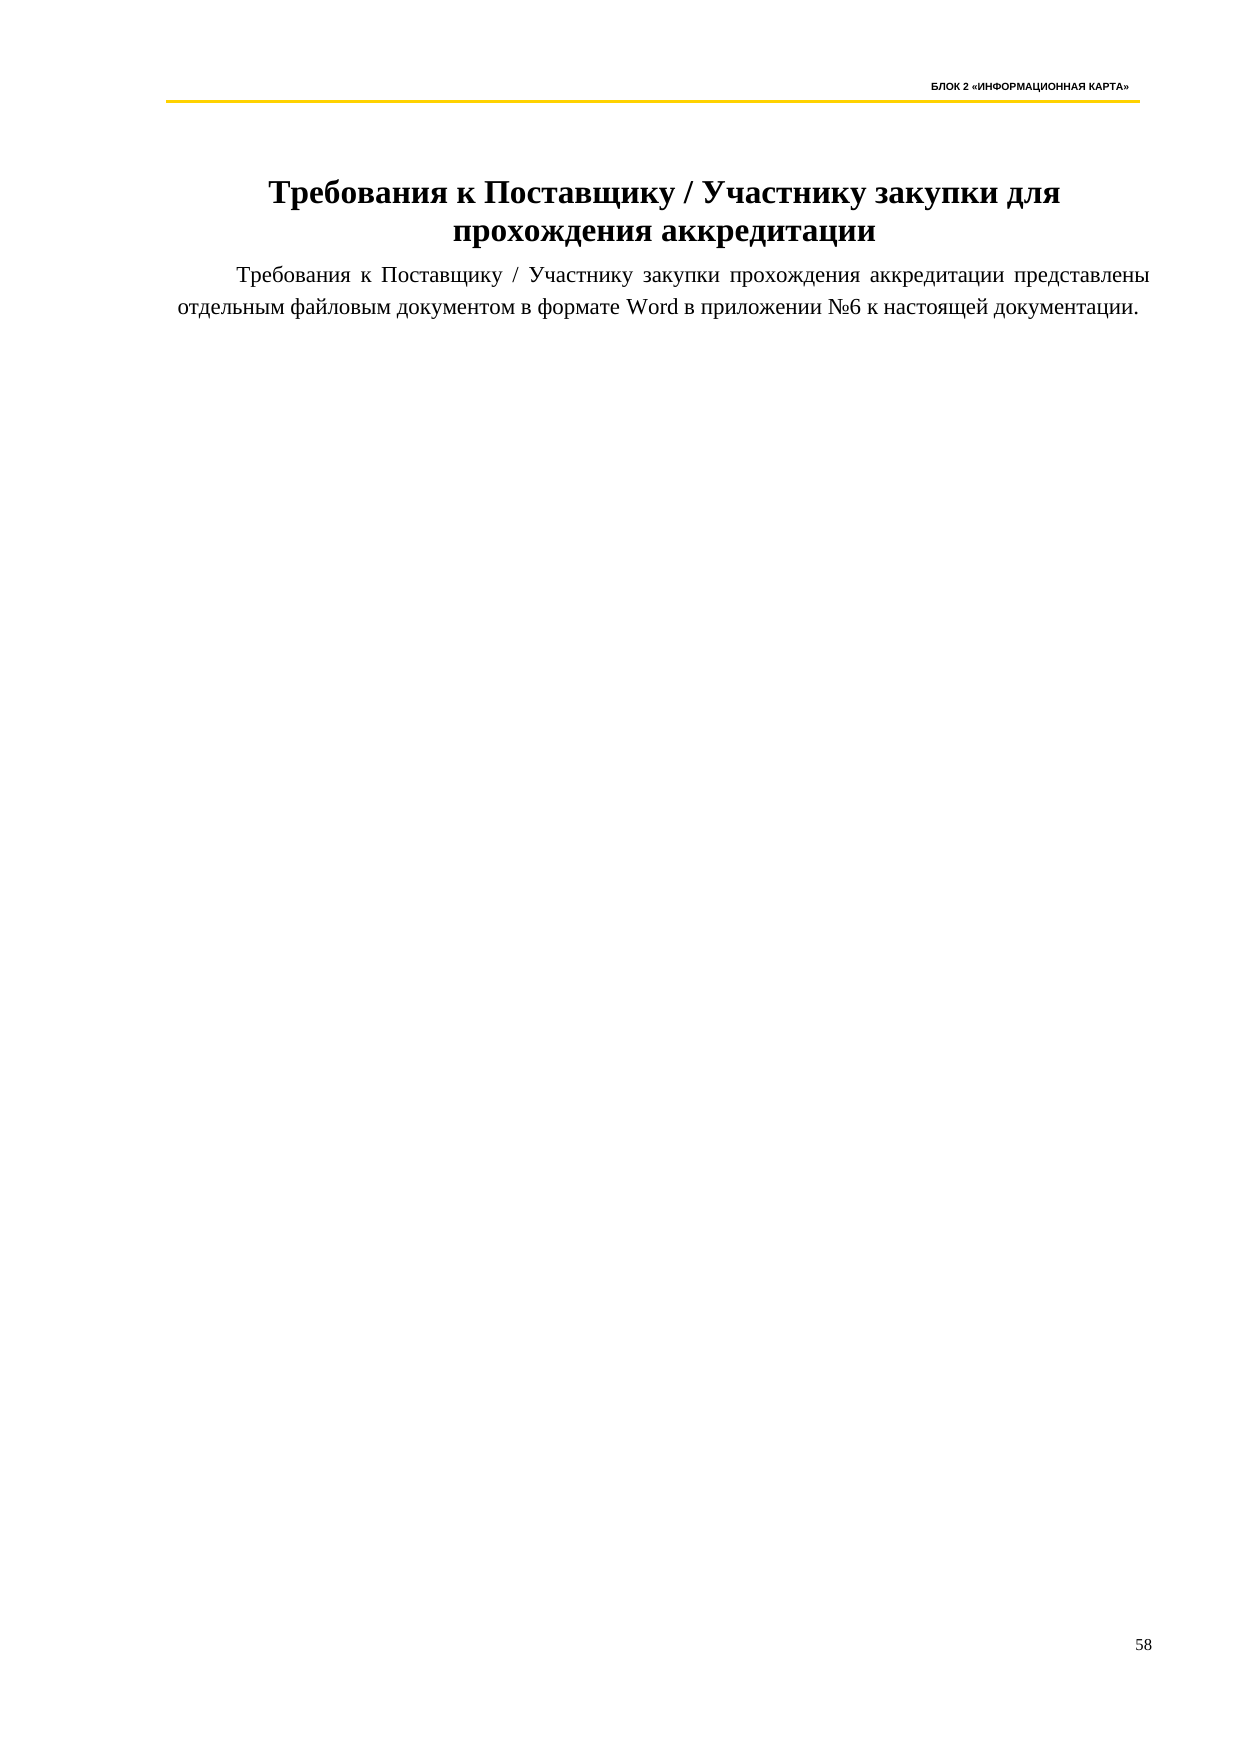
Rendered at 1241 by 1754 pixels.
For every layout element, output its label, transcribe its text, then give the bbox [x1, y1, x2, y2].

subtitle Требования к Поставщику / Участнику закупки для прохождения аккредитации [177, 172, 1152, 249]
text Требования к Поставщику / Участнику закупки прохождения аккредитации представлены отдельным файловым документом в формате Word в приложении №6 к настоящей документации. [177, 261, 1152, 319]
